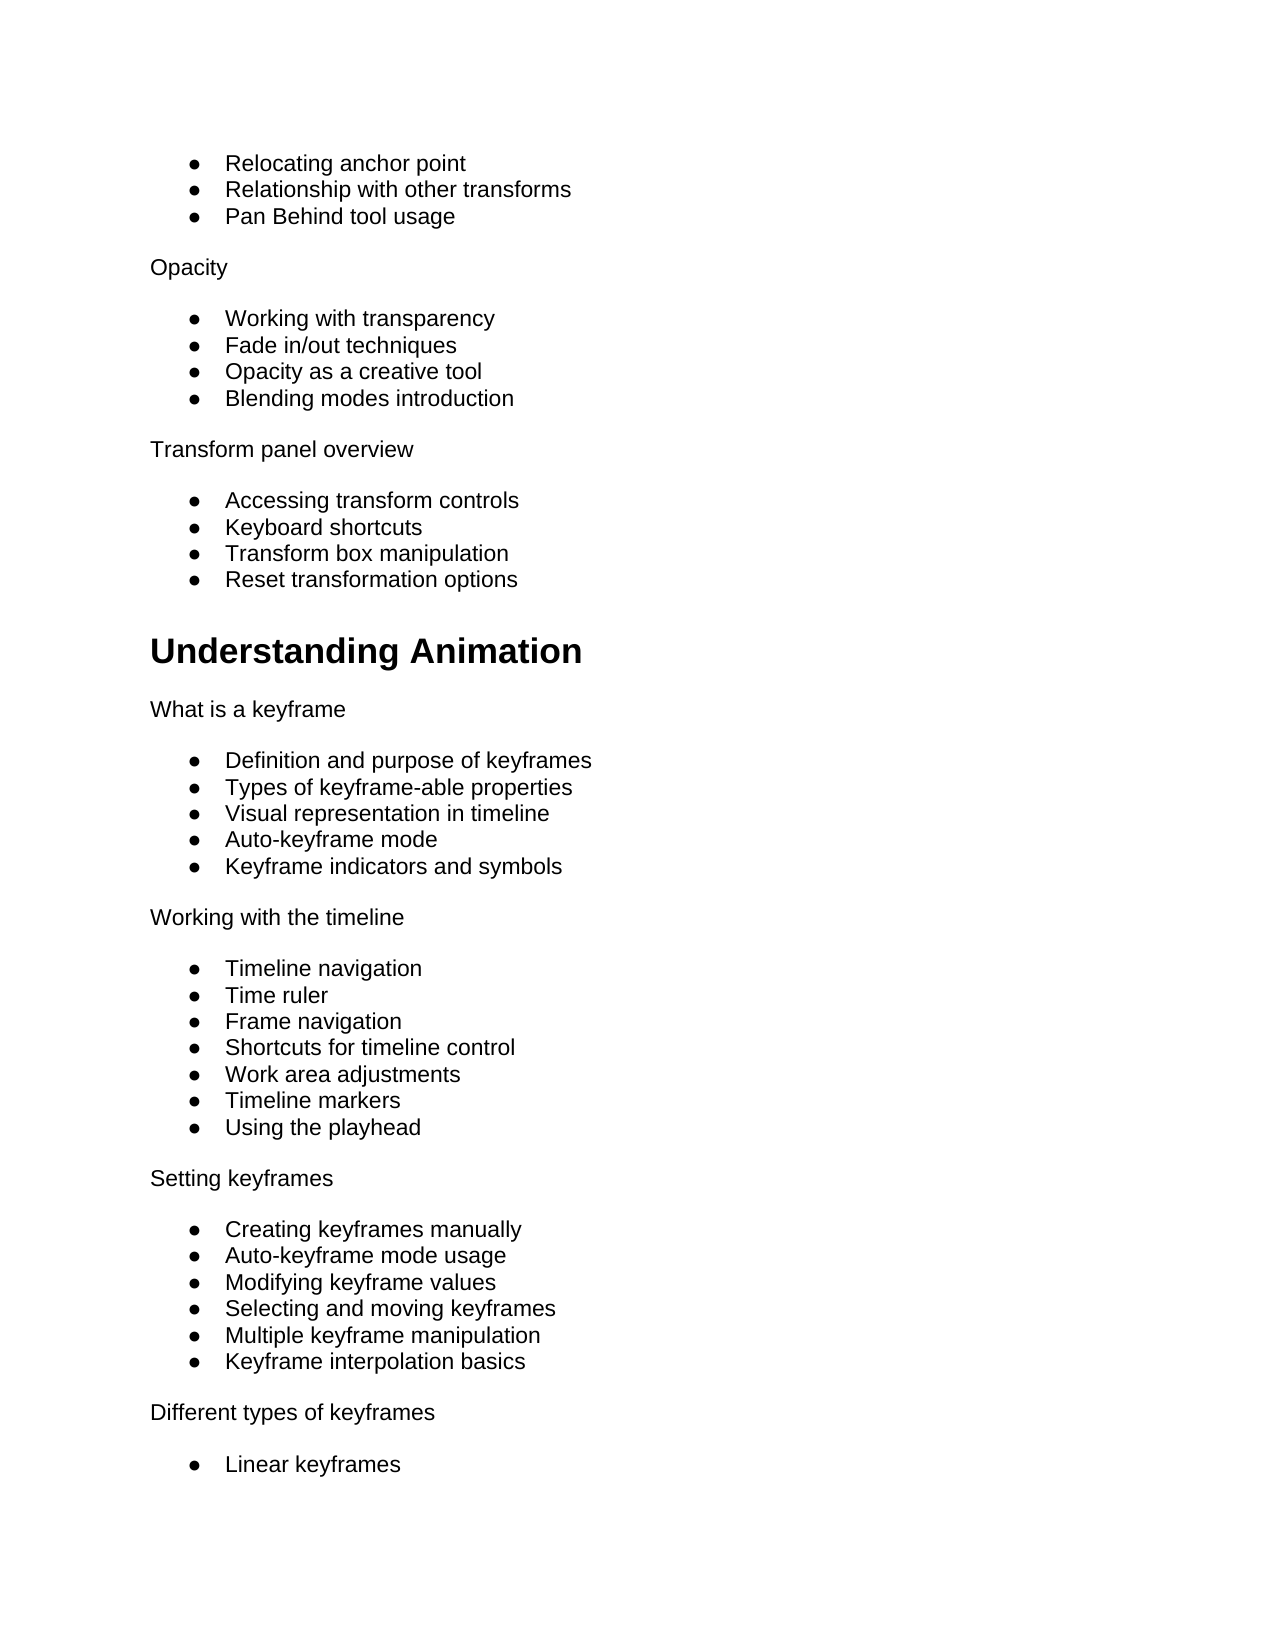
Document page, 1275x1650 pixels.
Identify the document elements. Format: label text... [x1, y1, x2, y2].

list Timeline navigation [187, 955, 1125, 982]
list Creating keyframes manually [187, 1216, 1125, 1242]
text What is a keyframe [150, 696, 1125, 722]
text Working with the timeline [150, 904, 1125, 930]
list Work area adjustments [187, 1061, 1125, 1087]
list Linear keyframes [187, 1451, 1125, 1477]
list Multiple keyframe manipulation [187, 1322, 1125, 1348]
list Frame navigation [187, 1008, 1125, 1034]
list Auto-keyframe mode usage [187, 1242, 1125, 1269]
list Selecting and moving keyframes [187, 1295, 1125, 1322]
list Reset transformation options [187, 566, 1125, 593]
list Accessing transform controls [187, 487, 1125, 513]
list Opacity as a creative tool [187, 358, 1125, 384]
list Relocating anchor point [187, 150, 1125, 176]
list Keyframe indicators and symbols [187, 853, 1125, 879]
list Time ruler [187, 982, 1125, 1008]
list Blending modes introduction [187, 384, 1125, 411]
list Working with transparency [187, 305, 1125, 332]
list Pan Behind tool usage [187, 203, 1125, 229]
list Visual representation in timeline [187, 800, 1125, 826]
list Using the playhead [187, 1113, 1125, 1140]
list Fade in/out techniques [187, 332, 1125, 358]
list Types of keyframe-able properties [187, 773, 1125, 800]
list Timeline markers [187, 1087, 1125, 1113]
text Opacity [150, 254, 1125, 280]
list Shortcuts for timeline control [187, 1034, 1125, 1061]
text Transform panel overview [150, 436, 1125, 462]
list Modifying keyframe values [187, 1269, 1125, 1295]
list Keyboard shortcuts [187, 513, 1125, 540]
subtitle Understanding Animation [150, 630, 1125, 671]
list Transform box manipulation [187, 540, 1125, 566]
list Definition and purpose of keyframes [187, 747, 1125, 773]
list Relationship with other transforms [187, 176, 1125, 203]
text Setting keyframes [150, 1165, 1125, 1191]
text Different types of keyframes [150, 1399, 1125, 1426]
list Keyframe interpolation basics [187, 1348, 1125, 1374]
list Auto-keyframe mode [187, 826, 1125, 853]
